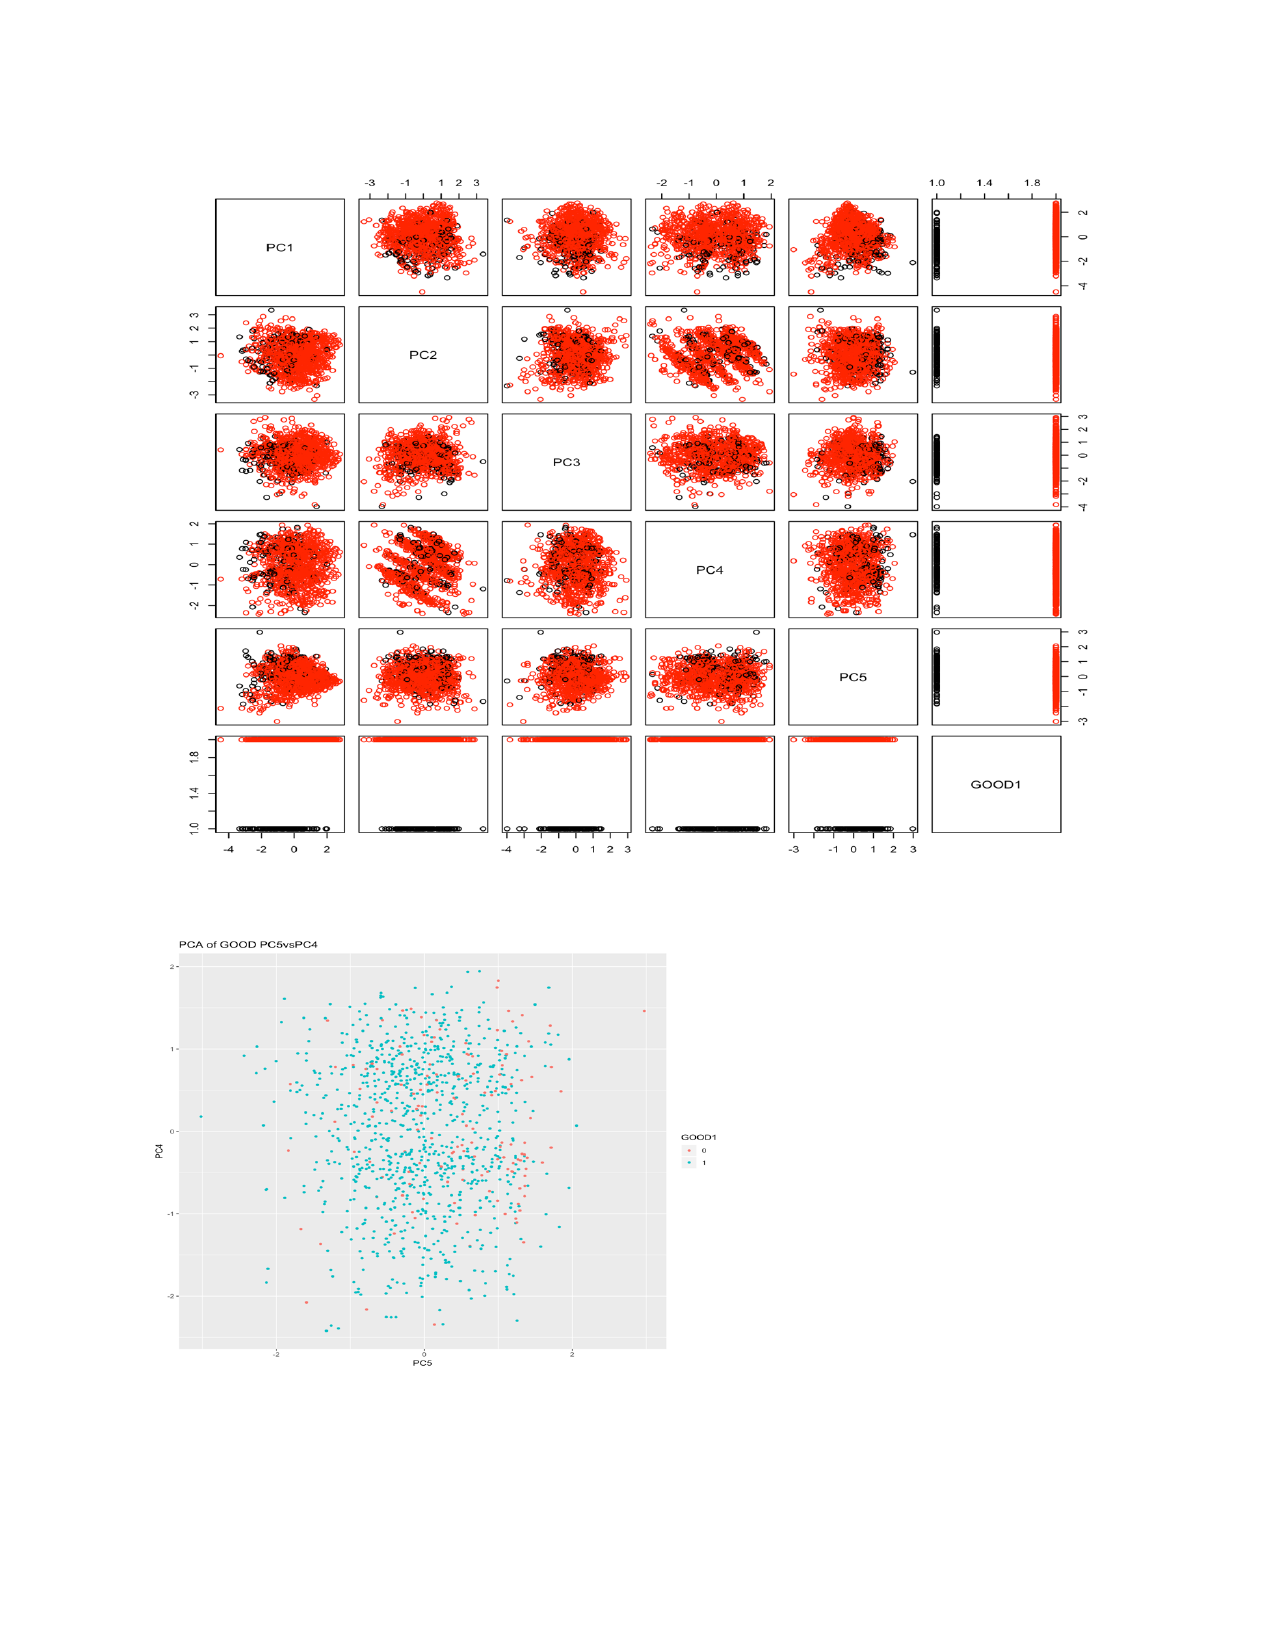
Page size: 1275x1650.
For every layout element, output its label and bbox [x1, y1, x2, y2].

picture [150, 937, 727, 1371]
picture [150, 150, 1125, 882]
